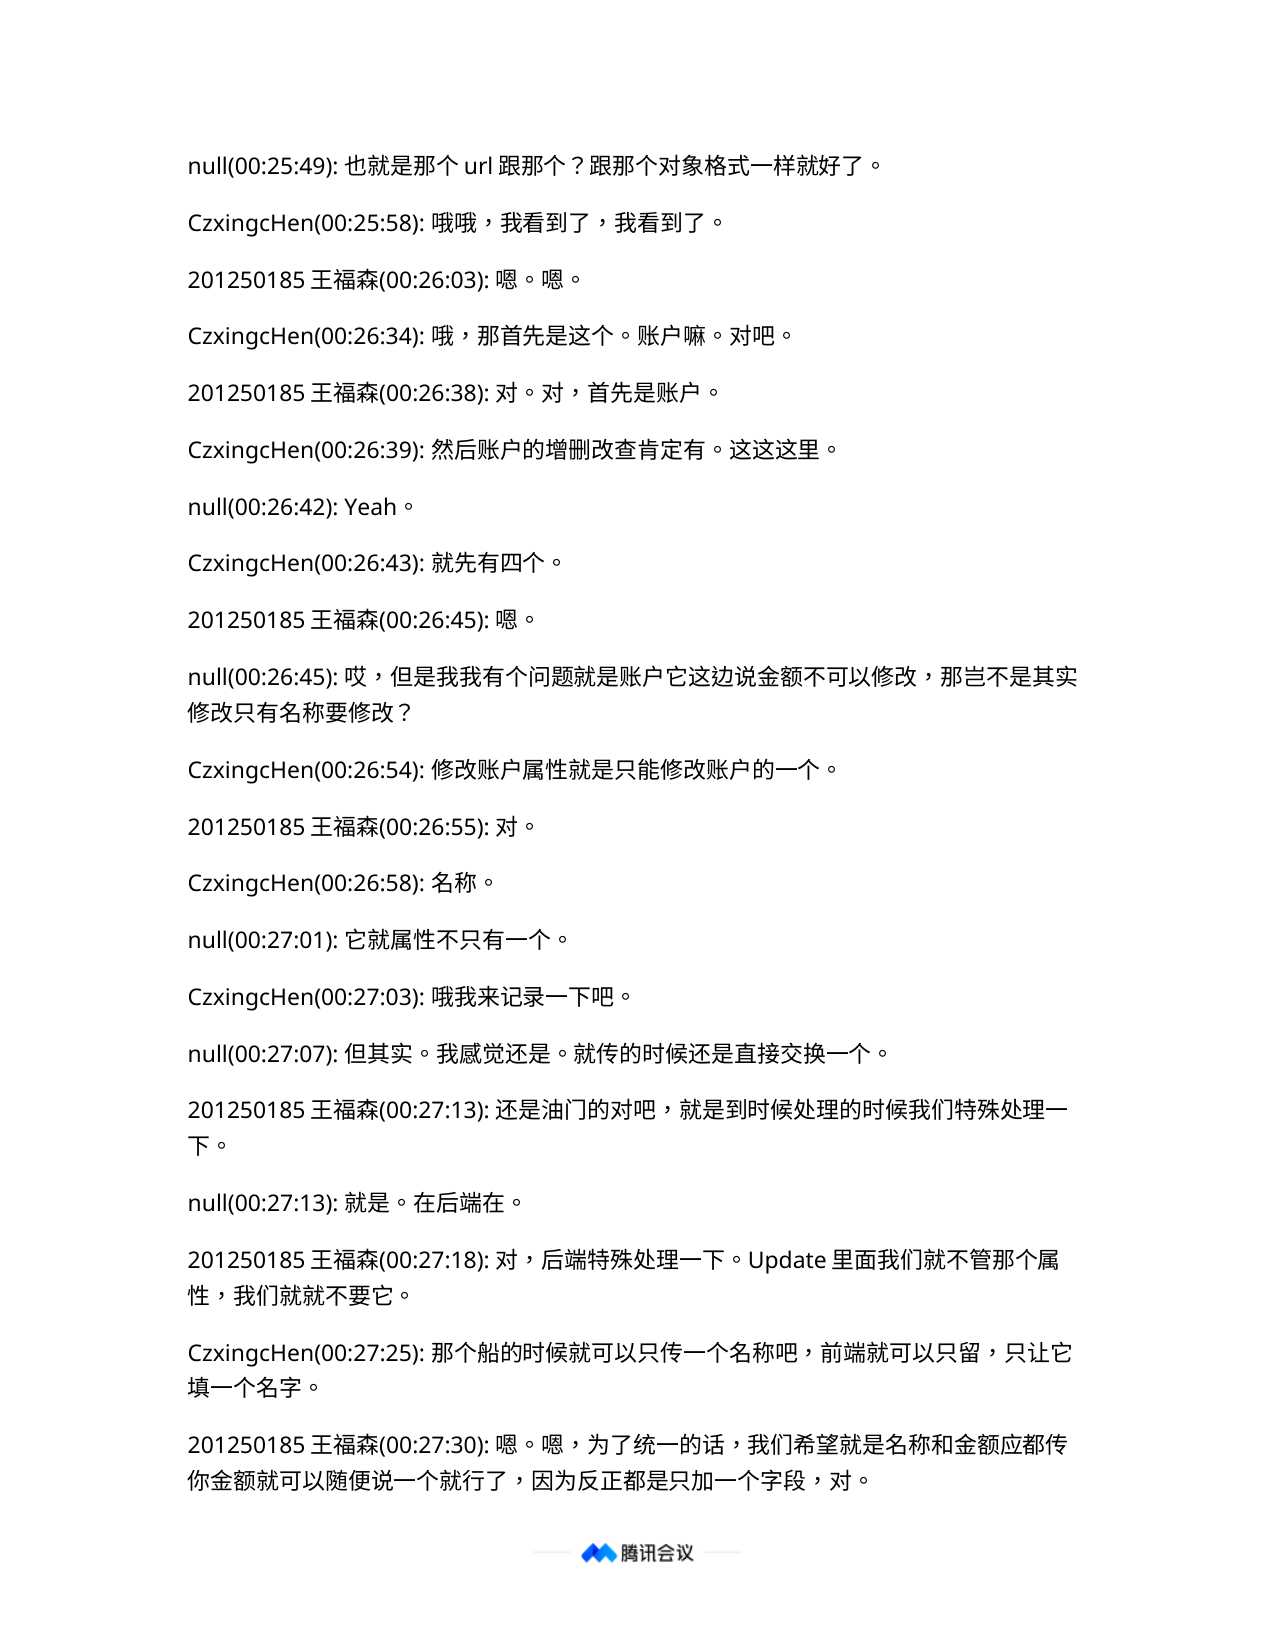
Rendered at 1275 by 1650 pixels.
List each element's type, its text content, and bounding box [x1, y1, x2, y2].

text CzxingcHen(00:26:39): 然后账户的增删改查肯定有。这这这里。 [187, 434, 1087, 465]
text 201250185王福森(00:26:45): 嗯。 [187, 604, 1087, 635]
text CzxingcHen(00:26:54): 修改账户属性就是只能修改账户的一个。 [187, 754, 1087, 785]
text 201250185王福森(00:27:30): 嗯。嗯，为了统一的话，我们希望就是名称和金额应都传你金额就可以随便说一个就行了，因为反正都是只加一个字段，对。 [187, 1429, 1087, 1496]
text 201250185王福森(00:27:18): 对，后端特殊处理一下。Update里面我们就不管那个属性，我们就就不要它。 [187, 1244, 1087, 1311]
text 201250185王福森(00:26:03): 嗯。嗯。 [187, 263, 1087, 295]
text CzxingcHen(00:25:58): 哦哦，我看到了，我看到了。 [187, 207, 1087, 238]
text CzxingcHen(00:27:25): 那个船的时候就可以只传一个名称吧，前端就可以只留，只让它填一个名字。 [187, 1336, 1087, 1404]
text CzxingcHen(00:26:34): 哦，那首先是这个。账户嘛。对吧。 [187, 320, 1087, 352]
text 201250185王福森(00:26:38): 对。对，首先是账户。 [187, 377, 1087, 408]
text 201250185王福森(00:26:55): 对。 [187, 810, 1087, 842]
text null(00:27:07): 但其实。我感觉还是。就传的时候还是直接交换一个。 [187, 1037, 1087, 1069]
text null(00:26:42): Yeah。 [187, 491, 1087, 522]
text null(00:27:13): 就是。在后端在。 [187, 1187, 1087, 1218]
picture [533, 1543, 742, 1563]
text CzxingcHen(00:26:43): 就先有四个。 [187, 547, 1087, 579]
text null(00:25:49): 也就是那个url跟那个？跟那个对象格式一样就好了。 [187, 150, 1087, 181]
text 201250185王福森(00:27:13): 还是油门的对吧，就是到时候处理的时候我们特殊处理一下。 [187, 1094, 1087, 1161]
text null(00:27:01): 它就属性不只有一个。 [187, 924, 1087, 955]
text CzxingcHen(00:27:03): 哦我来记录一下吧。 [187, 981, 1087, 1012]
text null(00:26:45): 哎，但是我我有个问题就是账户它这边说金额不可以修改，那岂不是其实修改只有名称要修改？ [187, 661, 1087, 728]
text CzxingcHen(00:26:58): 名称。 [187, 867, 1087, 898]
